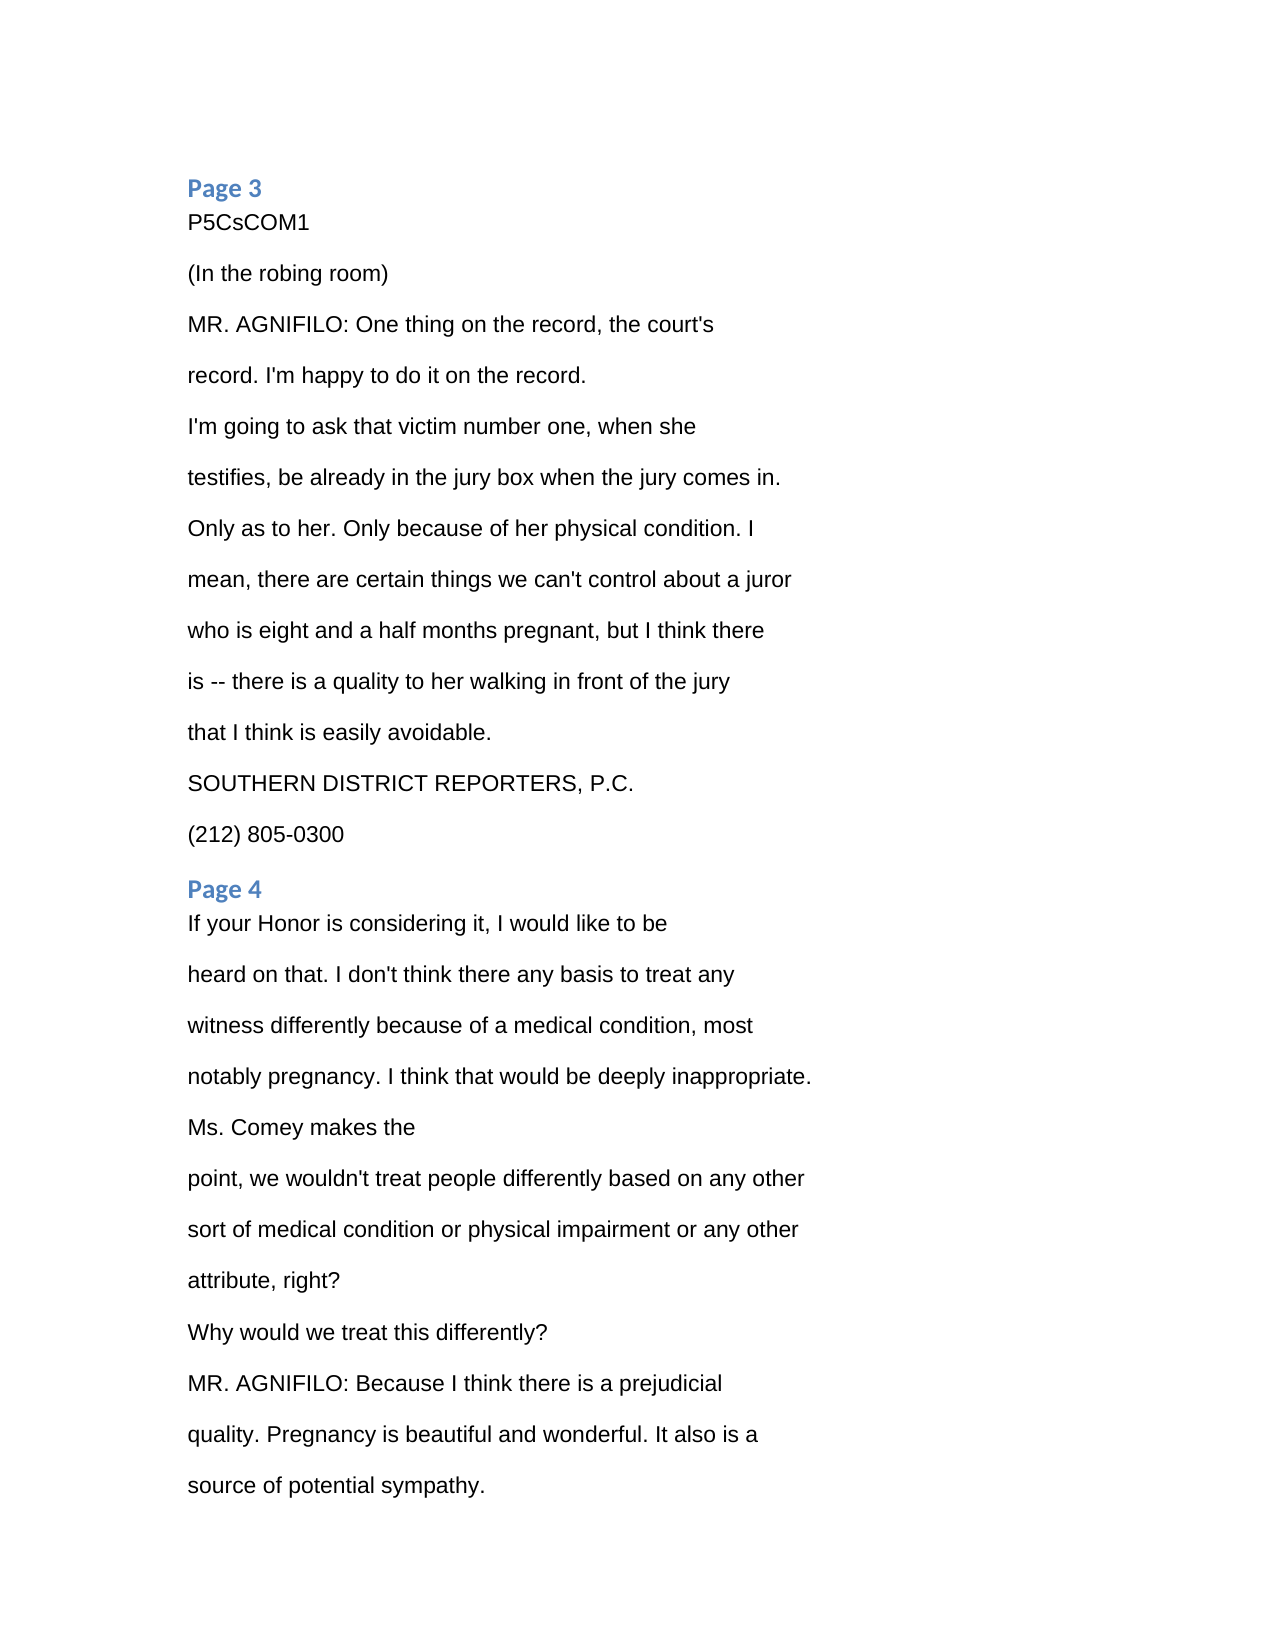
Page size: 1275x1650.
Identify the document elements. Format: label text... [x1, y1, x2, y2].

text Why would we treat this differently? [187, 1318, 1087, 1345]
text mean, there are certain things we can't control about a juror [187, 566, 1087, 592]
text witness differently because of a medical condition, most [187, 1012, 1087, 1039]
text who is eight and a half months pregnant, but I think there [187, 617, 1087, 643]
text point, we wouldn't treat people differently based on any other [187, 1165, 1087, 1192]
text notably pregnancy. I think that would be deeply inappropriate. [187, 1063, 1087, 1090]
text (212) 805-0300 [187, 821, 1087, 848]
text P5CsCOM1 [187, 209, 1087, 235]
text SOUTHERN DISTRICT REPORTERS, P.C. [187, 770, 1087, 797]
text (In the robing room) [187, 260, 1087, 286]
text attribute, right? [187, 1267, 1087, 1294]
text testifies, be already in the jury box when the jury comes in. [187, 464, 1087, 490]
text MR. AGNIFILO: One thing on the record, the court's [187, 311, 1087, 337]
subtitle Page 3 [187, 171, 1087, 204]
text source of potential sympathy. [187, 1472, 1087, 1498]
text heard on that. I don't think there any basis to treat any [187, 961, 1087, 988]
text record. I'm happy to do it on the record. [187, 362, 1087, 388]
text I'm going to ask that victim number one, when she [187, 413, 1087, 439]
text MR. AGNIFILO: Because I think there is a prejudicial [187, 1369, 1087, 1396]
subtitle Page 4 [187, 872, 1087, 905]
text that I think is easily avoidable. [187, 719, 1087, 746]
text Ms. Comey makes the [187, 1114, 1087, 1141]
text quality. Pregnancy is beautiful and wonderful. It also is a [187, 1421, 1087, 1447]
text sort of medical condition or physical impairment or any other [187, 1216, 1087, 1243]
text If your Honor is considering it, I would like to be [187, 910, 1087, 937]
text Only as to her. Only because of her physical condition. I [187, 515, 1087, 541]
text is -- there is a quality to her walking in front of the jury [187, 668, 1087, 694]
